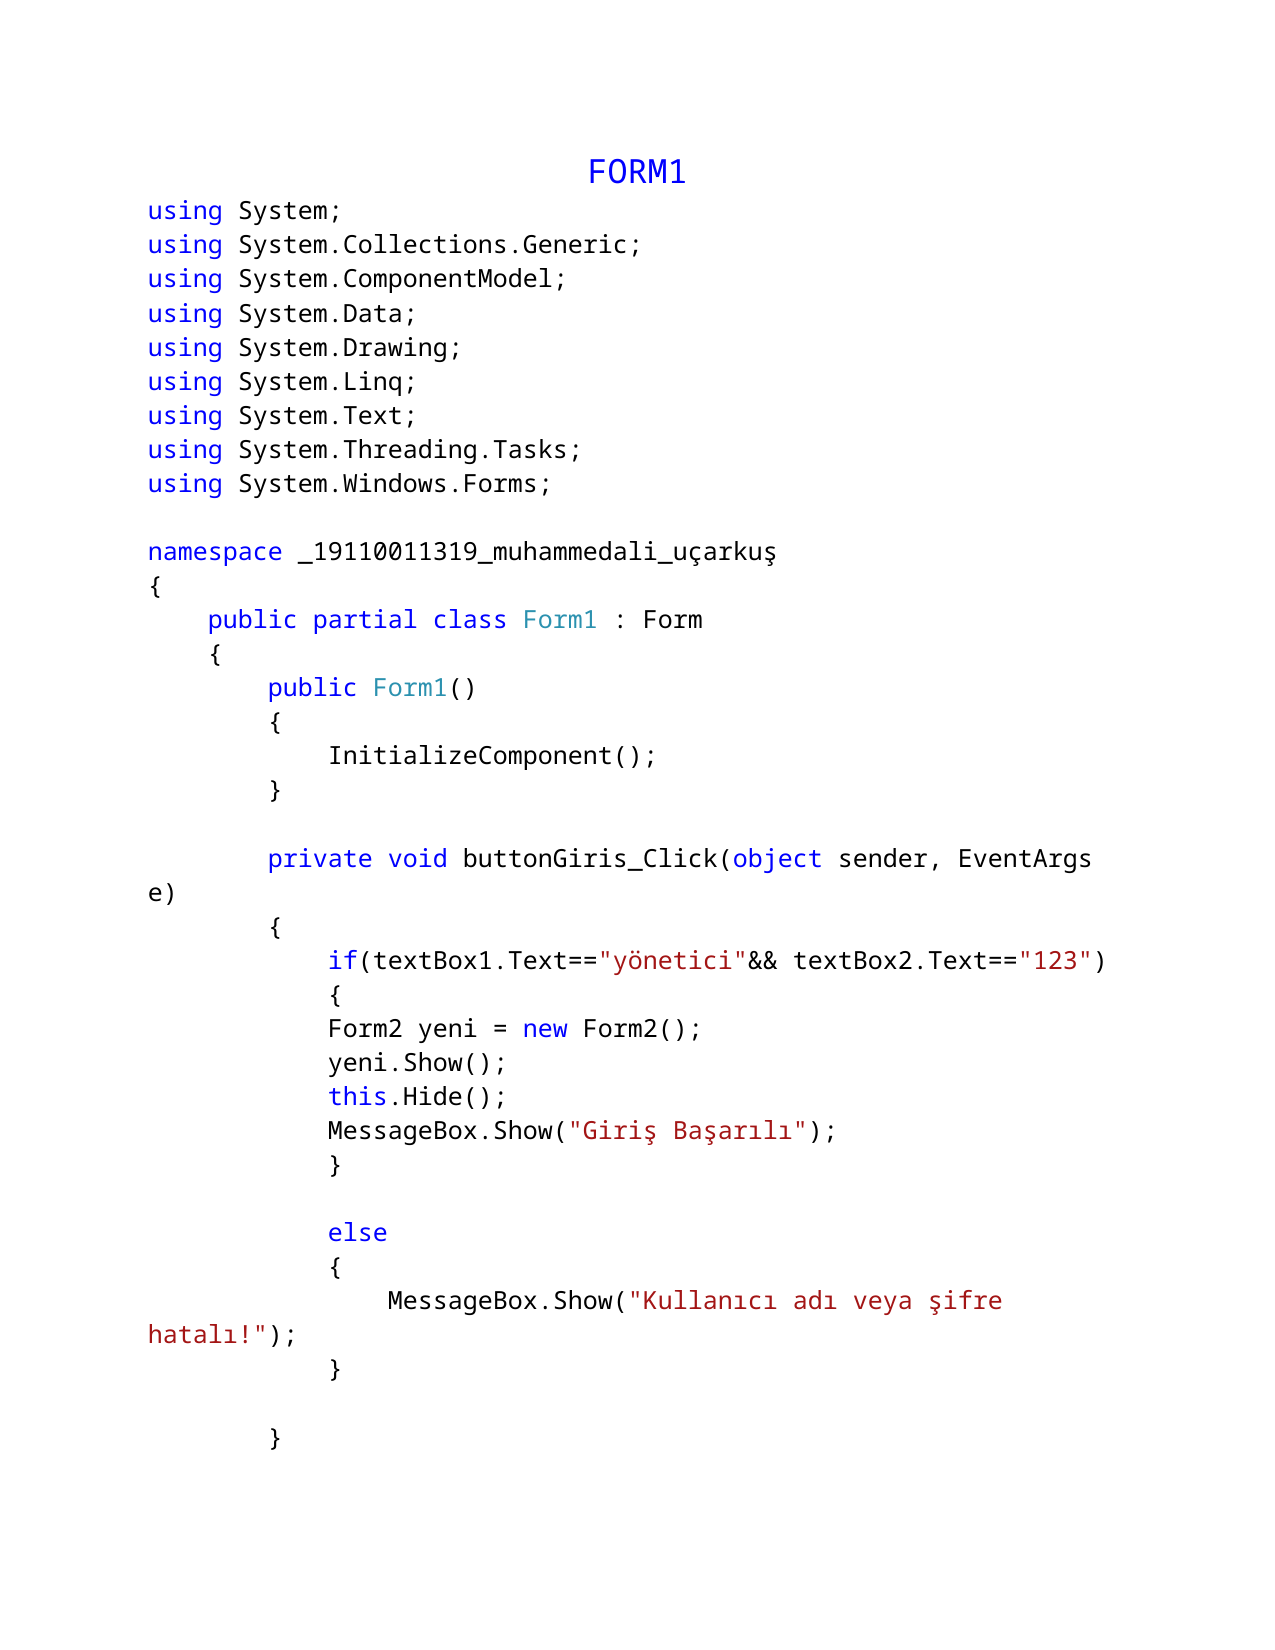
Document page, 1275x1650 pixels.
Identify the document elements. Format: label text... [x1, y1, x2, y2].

text MessageBox.Show("Kullanıcı adı veya şifre hatalı!"); [148, 1283, 1127, 1351]
text using System.Windows.Forms; [148, 466, 1127, 499]
text FORM1 [148, 148, 1127, 193]
text } [148, 1147, 1127, 1181]
text { [148, 704, 1127, 738]
text { [148, 568, 1127, 602]
text this.Hide(); [148, 1079, 1127, 1113]
text } [148, 1419, 1127, 1453]
text { [148, 908, 1127, 942]
text { [148, 636, 1127, 670]
text } [148, 772, 1127, 806]
text yeni.Show(); [148, 1044, 1127, 1079]
text private void buttonGiris_Click(object sender, EventArgs e) [148, 840, 1127, 908]
text { [148, 976, 1127, 1011]
text } [148, 1351, 1127, 1385]
text using System; [148, 193, 1127, 227]
text using System.Collections.Generic; [148, 227, 1127, 261]
text else [148, 1215, 1127, 1249]
text using System.Threading.Tasks; [148, 431, 1127, 466]
text InitializeComponent(); [148, 738, 1127, 772]
text { [148, 1249, 1127, 1283]
text namespace _19110011319_muhammedali_uçarkuş [148, 534, 1127, 568]
text if(textBox1.Text=="yönetici"&& textBox2.Text=="123") [148, 942, 1127, 976]
text using System.Linq; [148, 363, 1127, 397]
text using System.ComponentModel; [148, 261, 1127, 295]
text Form2 yeni = new Form2(); [148, 1011, 1127, 1044]
text public Form1() [148, 670, 1127, 704]
text using System.Drawing; [148, 329, 1127, 363]
text using System.Text; [148, 397, 1127, 431]
text using System.Data; [148, 295, 1127, 329]
text public partial class Form1 : Form [148, 602, 1127, 636]
text MessageBox.Show("Giriş Başarılı"); [148, 1113, 1127, 1147]
